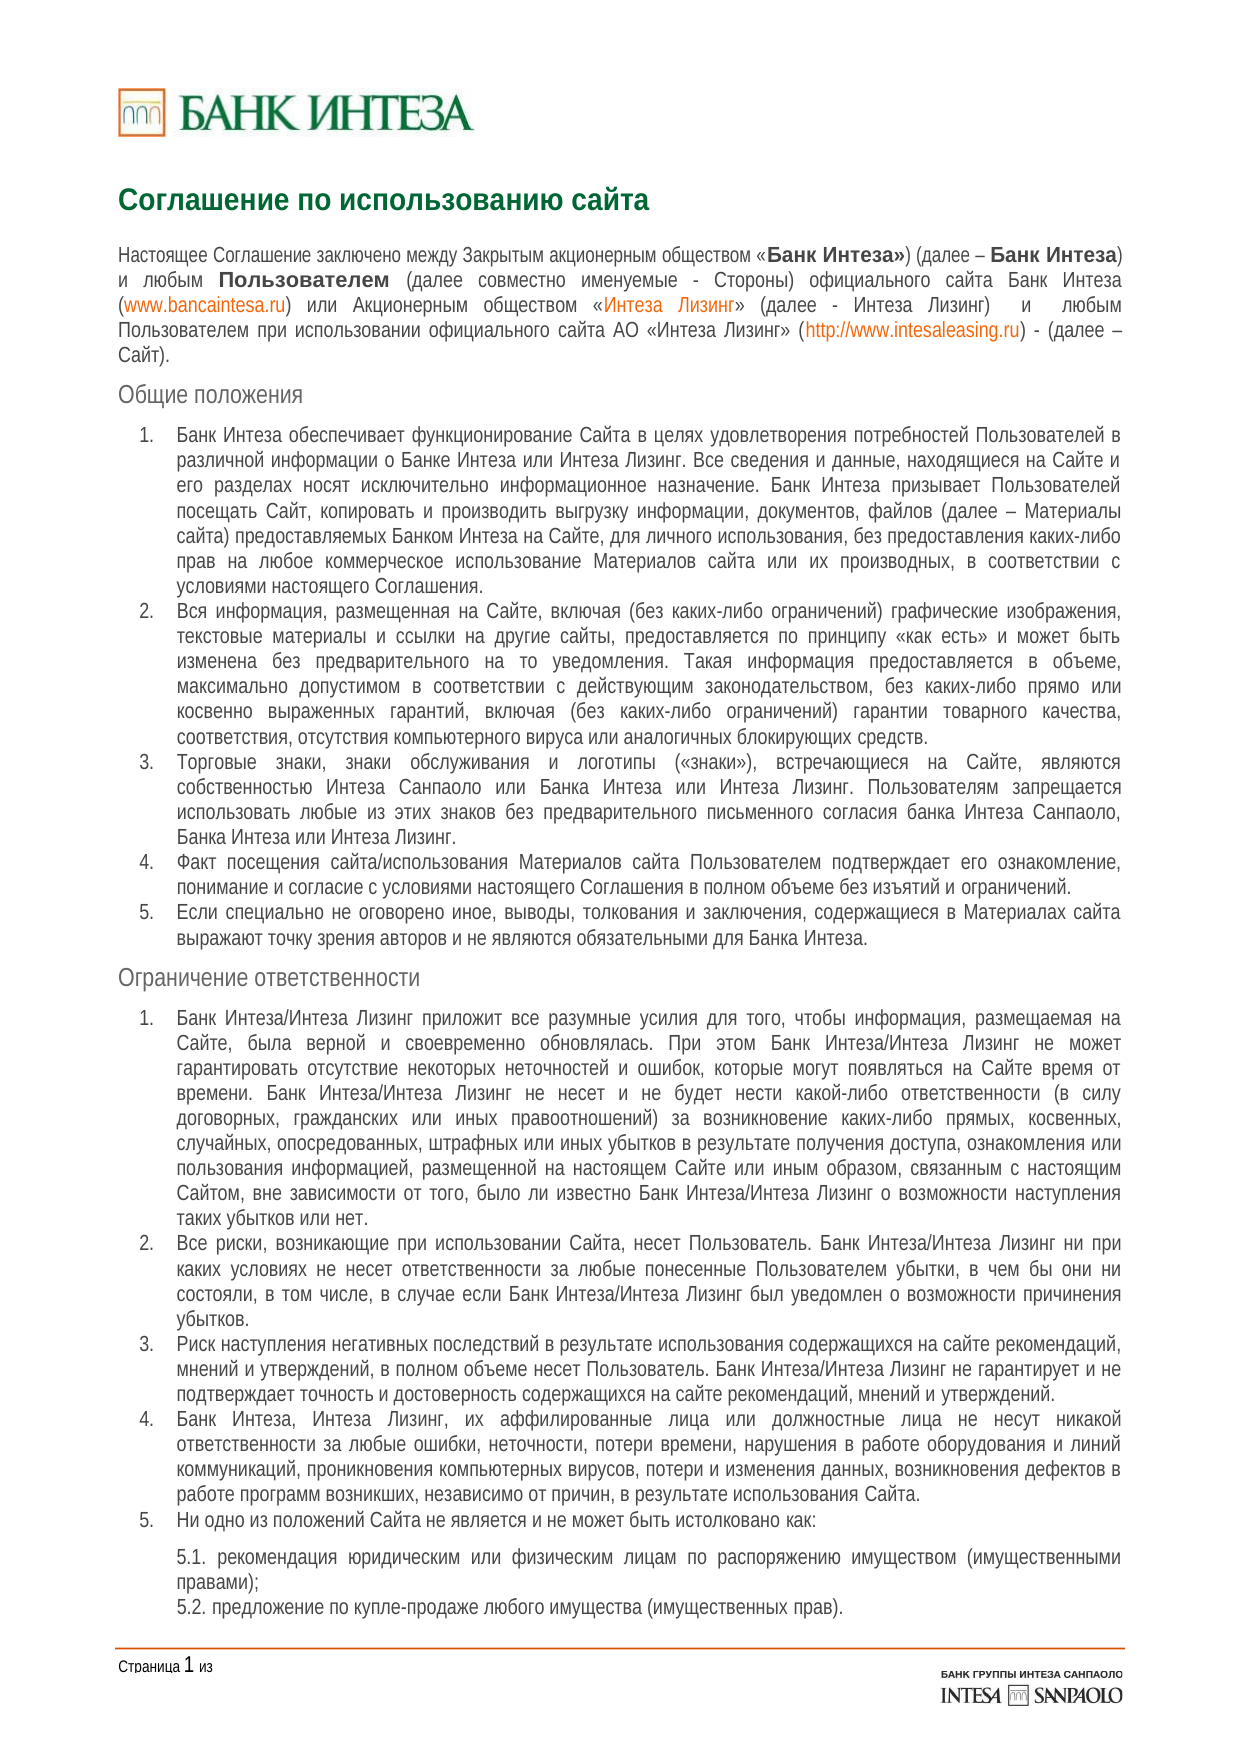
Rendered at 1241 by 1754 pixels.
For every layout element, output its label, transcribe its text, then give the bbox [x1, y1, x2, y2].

list Банк Интеза, Интеза Лизинг, их аффилированные лица или должностные лица не несут никакой ответственности за любые ошибки, неточности, потери времени, нарушения в работе оборудования и линий коммуникаций, проникновения компьютерных вирусов, потери и изменения данных, возникновения дефектов в работе программ возникших, независимо от причин, в результате использования Сайта. [139, 1406, 1123, 1506]
subtitle Общие положения [118, 379, 1134, 409]
list предложение по купле-продаже любого имущества (имущественных прав). [177, 1594, 1134, 1619]
list Если специально не оговорено иное, выводы, толкования и заключения, содержащиеся в Материалах сайта выражают точку зрения авторов и не являются обязательными для Банка Интеза. [139, 899, 1122, 949]
list Торговые знаки, знаки обслуживания и логотипы («знаки»), встречающиеся на Сайте, являются собственностью Интеза Санпаоло или Банка Интеза или Интеза Лизинг. Пользователям запрещается использовать любые из этих знаков без предварительного письменного согласия банка Интеза Санпаоло, Банка Интеза или Интеза Лизинг. [139, 749, 1123, 849]
subtitle Ограничение ответственности [118, 962, 1134, 992]
list Банк Интеза/Интеза Лизинг приложит все разумные усилия для того, чтобы информация, размещаемая на Сайте, была верной и своевременно обновлялась. При этом Банк Интеза/Интеза Лизинг не может гарантировать отсутствие некоторых неточностей и ошибок, которые могут появляться на Сайте время от времени. Банк Интеза/Интеза Лизинг не несет и не будет нести какой-либо ответственности (в силу договорных, гражданских или иных правоотношений) за возникновение каких-либо прямых, косвенных, случайных, опосредованных, штрафных или иных убытков в результате получения доступа, ознакомления или пользования информацией, размещенной на настоящем Сайте или иным образом, связанным с настоящим Сайтом, вне зависимости от того, было ли известно Банк Интеза/Интеза Лизинг о возможности наступления таких убытков или нет. [139, 1004, 1123, 1230]
text Настоящее Соглашение заключено между Закрытым акционерным обществом «Банк Интеза») (далее – Банк Интеза) и любым Пользователем (далее совместно именуемые - Стороны) официального сайта Банк Интеза (www.bancaintesa.ru) или Акционерным обществом «Интеза Лизинг» (далее - Интеза Лизинг) и любым Пользователем при использовании официального сайта АО «Интеза Лизинг» (http://www.intesaleasing.ru) - (далее – Сайт). [118, 242, 1123, 367]
list Факт посещения сайта/использования Материалов сайта Пользователем подтверждает его ознакомление, понимание и согласие с условиями настоящего Соглашения в полном объеме без изъятий и ограничений. [139, 849, 1123, 899]
title Соглашение по использованию сайта [118, 181, 1134, 217]
picture [118, 88, 475, 137]
list рекомендация юридическим или физическим лицам по распоряжению имуществом (имущественными правами); [176, 1544, 1123, 1594]
list Банк Интеза обеспечивает функционирование Сайта в целях удовлетворения потребностей Пользователей в различной информации о Банке Интеза или Интеза Лизинг. Все сведения и данные, находящиеся на Сайте и его разделах носят исключительно информационное назначение. Банк Интеза призывает Пользователей посещать Сайт, копировать и производить выгрузку информации, документов, файлов (далее – Материалы сайта) предоставляемых Банком Интеза на Сайте, для личного использования, без предоставления каких-либо прав на любое коммерческое использование Материалов сайта или их производных, в соответствии с условиями настоящего Соглашения. [139, 422, 1123, 598]
list Вся информация, размещенная на Сайте, включая (без каких-либо ограничений) графические изображения, текстовые материалы и ссылки на другие сайты, предоставляется по принципу «как есть» и может быть изменена без предварительного на то уведомления. Такая информация предоставляется в объеме, максимально допустимом в соответствии с действующим законодательством, без каких-либо прямо или косвенно выраженных гарантий, включая (без каких-либо ограничений) гарантии товарного качества, соответствия, отсутствия компьютерного вируса или аналогичных блокирующих средств. [139, 598, 1123, 749]
list Все риски, возникающие при использовании Сайта, несет Пользователь. Банк Интеза/Интеза Лизинг ни при каких условиях не несет ответственности за любые понесенные Пользователем убытки, в чем бы они ни состояли, в том числе, в случае если Банк Интеза/Интеза Лизинг был уведомлен о возможности причинения убытков. [139, 1230, 1123, 1331]
picture [940, 1671, 1123, 1706]
list Риск наступления негативных последствий в результате использования содержащихся на сайте рекомендаций, мнений и утверждений, в полном объеме несет Пользователь. Банк Интеза/Интеза Лизинг не гарантирует и не подтверждает точность и достоверность содержащихся на сайте рекомендаций, мнений и утверждений. [139, 1331, 1123, 1406]
list Ни одно из положений Сайта не является и не может быть истолковано как: [139, 1506, 1134, 1532]
